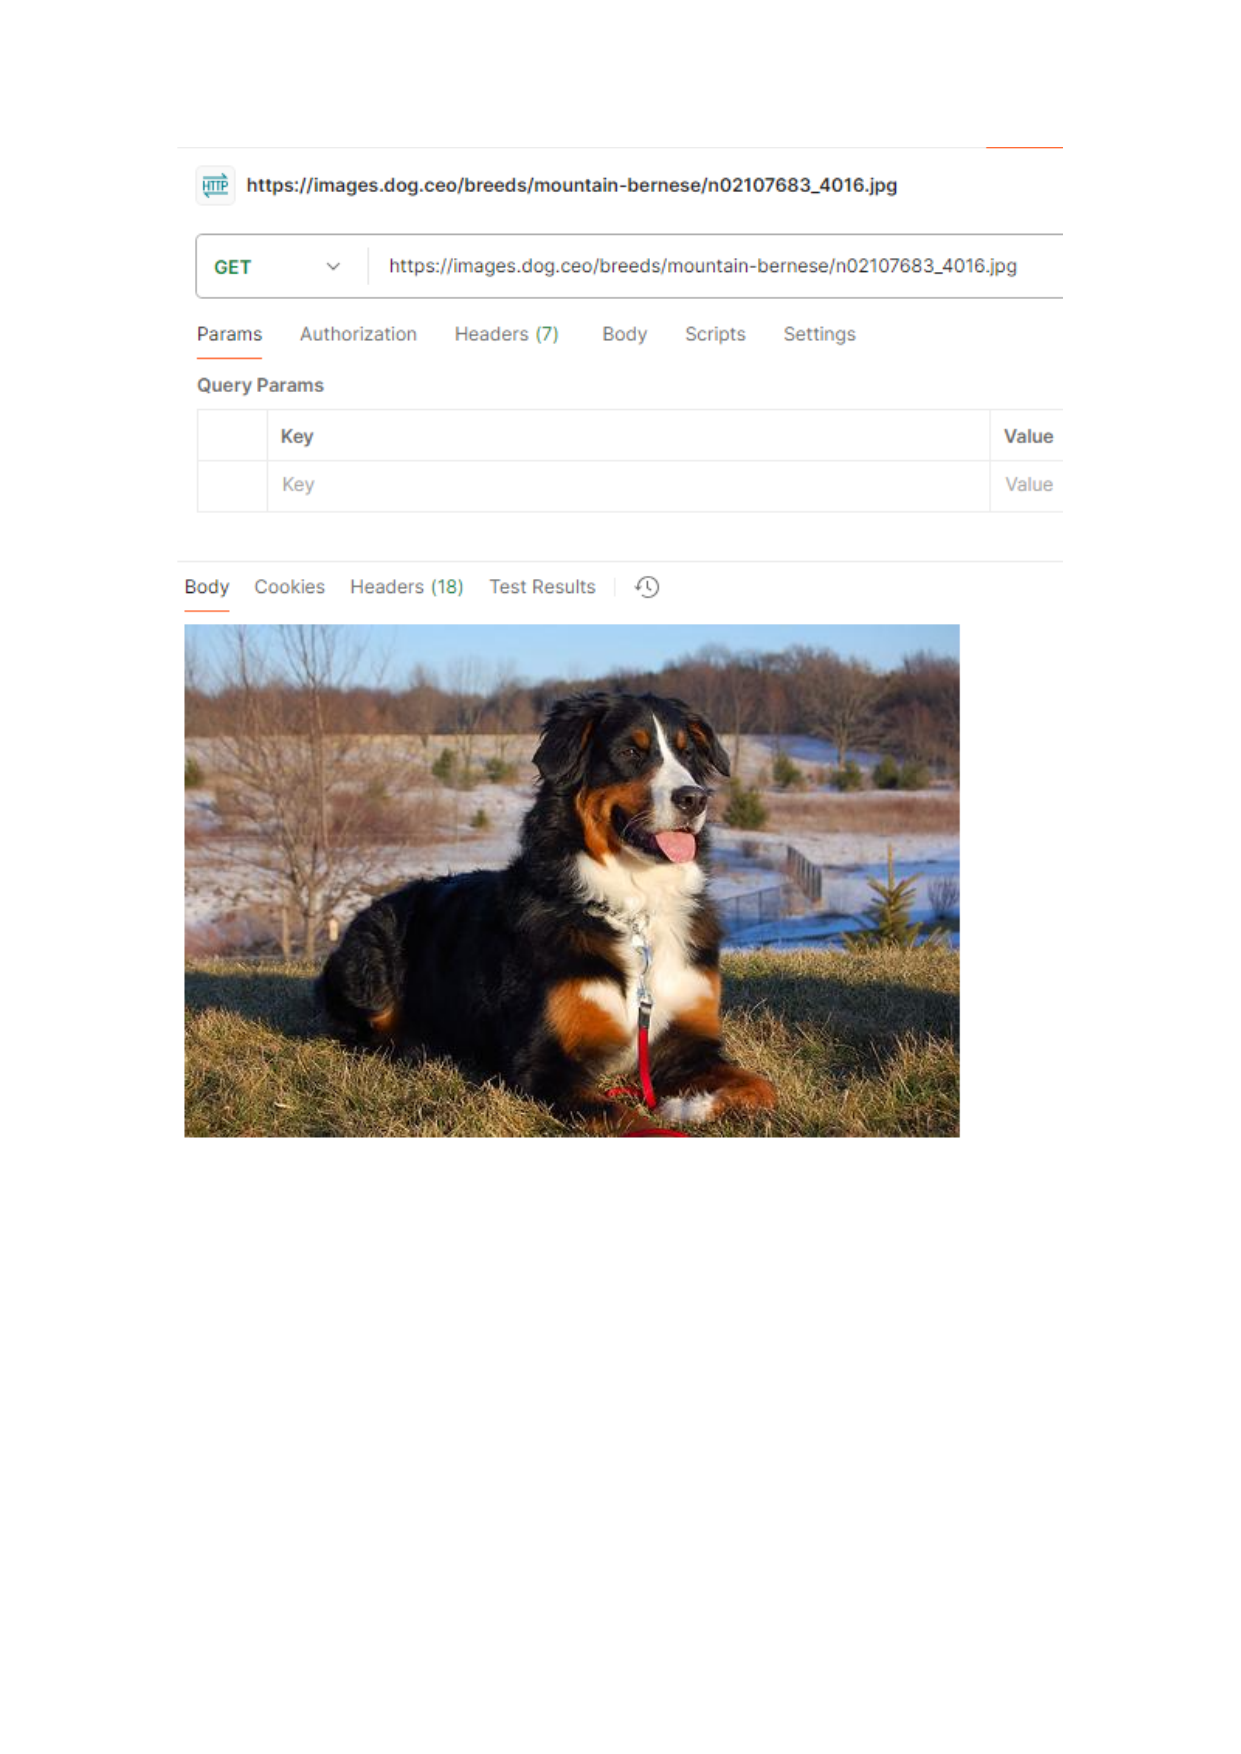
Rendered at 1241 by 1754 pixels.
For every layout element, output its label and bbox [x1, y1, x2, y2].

picture [177, 147, 1063, 1175]
